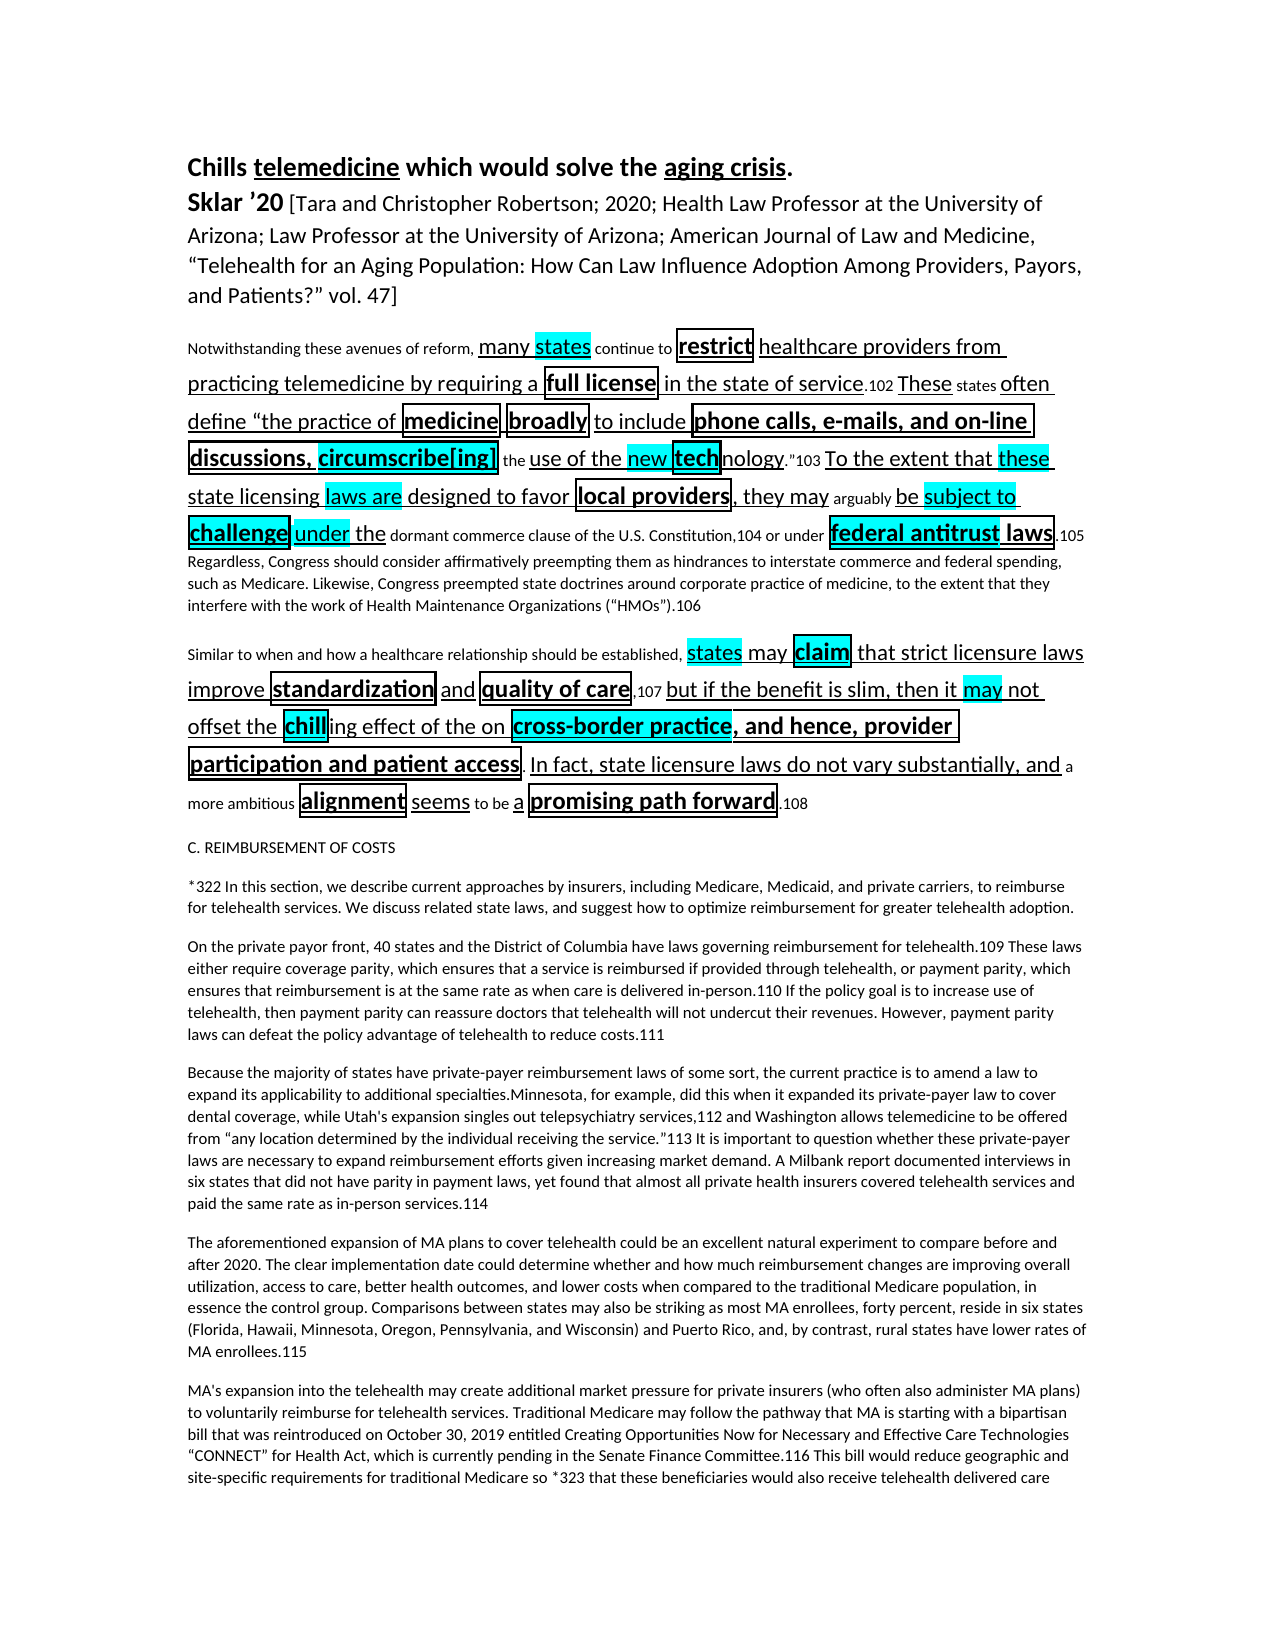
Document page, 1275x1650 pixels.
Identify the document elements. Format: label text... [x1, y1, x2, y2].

subtitle Chills telemedicine which would solve the aging crisis. [187, 150, 1087, 183]
text Notwithstanding these avenues of reform, many states continue to restrict healthcare providers from practicing telemedicine by requiring a full license in the state of service.102 These states often define “the practice of medicine broadly to include phone calls, e-mails, and on-line discussions, circumscribe[ing] the use of the new technology.”103 To the extent that these state licensing laws are designed to favor local providers, they may arguably be subject to challenge under the dormant commerce clause of the U.S. Constitution,104 or under federal antitrust laws.105 Regardless, Congress should consider affirmatively preempting them as hindrances to interstate commerce and federal spending, such as Medicare. Likewise, Congress preempted state doctrines around corporate practice of medicine, to the extent that they interfere with the work of Health Maintenance Organizations (“HMOs”).106 [187, 328, 1087, 615]
text On the private payor front, 40 states and the District of Columbia have laws governing reimbursement for telehealth.109 These laws either require coverage parity, which ensures that a service is reimbursed if provided through telehealth, or payment parity, which ensures that reimbursement is at the same rate as when care is delivered in-person.110 If the policy goal is to increase use of telehealth, then payment parity can reassure doctors that telehealth will not undercut their revenues. However, payment parity laws can defeat the policy advantage of telehealth to reduce costs.111 [187, 936, 1087, 1044]
text Because the majority of states have private-payer reimbursement laws of some sort, the current practice is to amend a law to expand its applicability to additional specialties.Minnesota, for example, did this when it expanded its private-payer law to cover dental coverage, while Utah's expansion singles out telepsychiatry services,112 and Washington allows telemedicine to be offered from “any location determined by the individual receiving the service.”113 It is important to question whether these private-payer laws are necessary to expand reimbursement efforts given increasing market demand. A Milbank report documented interviews in six states that did not have parity in payment laws, yet found that almost all private health insurers covered telehealth services and paid the same rate as in-person services.114 [187, 1062, 1087, 1214]
text C. REIMBURSEMENT OF COSTS [187, 837, 1087, 858]
text Sklar ’20 [Tara and Christopher Robertson; 2020; Health Law Professor at the University of Arizona; Law Professor at the University of Arizona; American Journal of Law and Medicine, “Telehealth for an Aging Population: How Can Law Influence Adoption Among Providers, Payors, and Patients?” vol. 47] [187, 186, 1087, 309]
text *322 In this section, we describe current approaches by insurers, including Medicare, Medicaid, and private carriers, to reimburse for telehealth services. We discuss related state laws, and suggest how to optimize reimbursement for greater telehealth adoption. [187, 876, 1087, 918]
text Similar to when and how a healthcare relationship should be established, states may claim that strict licensure laws improve standardization and quality of care,107 but if the benefit is slim, then it may not offset the chilling effect of the on cross-border practice, and hence, provider participation and patient access. In fact, state licensure laws do not vary substantially, and a more ambitious alignment seems to be a promising path forward.108 [187, 634, 1087, 818]
text The aforementioned expansion of MA plans to cover telehealth could be an excellent natural experiment to compare before and after 2020. The clear implementation date could determine whether and how much reimbursement changes are improving overall utilization, access to care, better health outcomes, and lower costs when compared to the traditional Medicare population, in essence the control group. Comparisons between states may also be striking as most MA enrollees, forty percent, reside in six states (Florida, Hawaii, Minnesota, Oregon, Pennsylvania, and Wisconsin) and Puerto Rico, and, by contrast, rural states have lower rates of MA enrollees.115 [187, 1232, 1087, 1362]
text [187, 1380, 1087, 1488]
